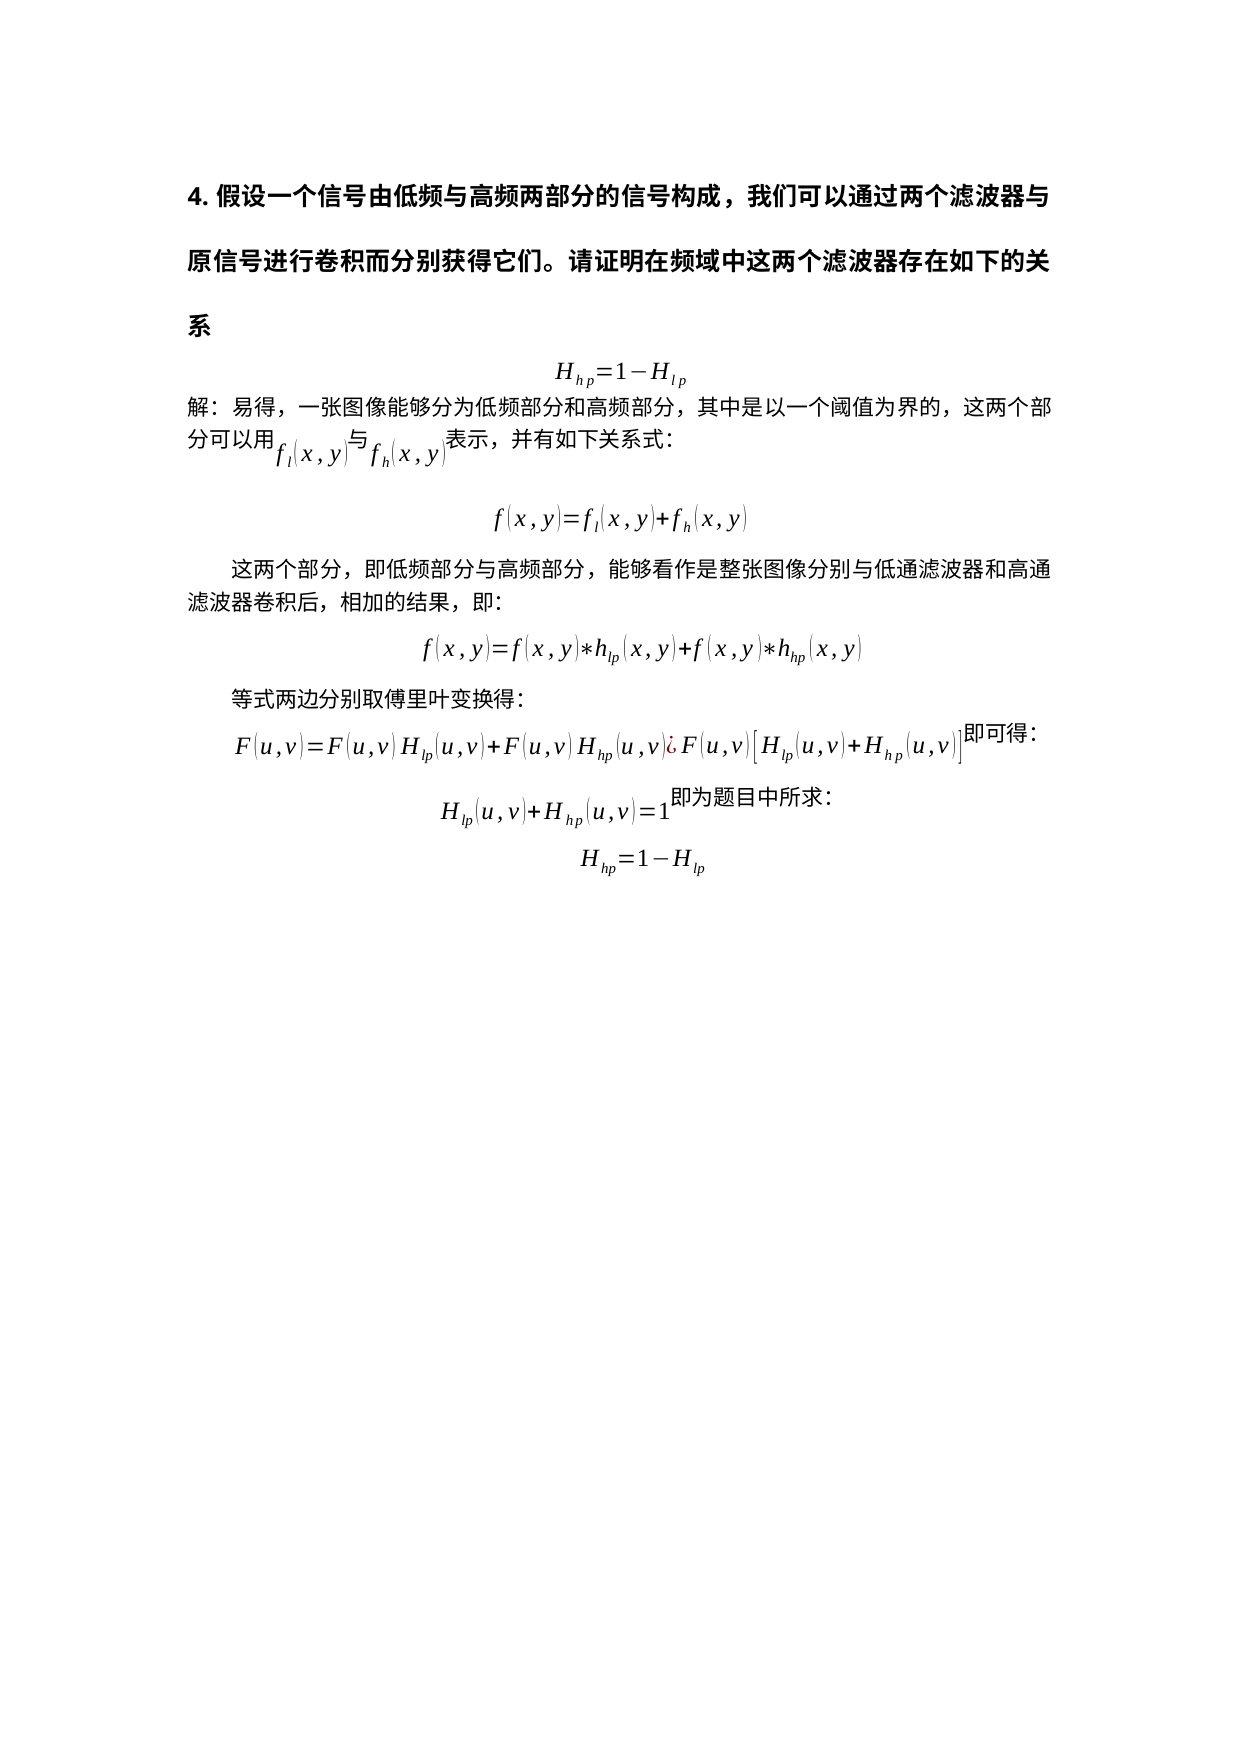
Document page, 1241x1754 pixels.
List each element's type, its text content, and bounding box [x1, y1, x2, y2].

text 即为题目中所求： [231, 779, 1053, 844]
text 解：易得，一张图像能够分为低频部分和高频部分，其中是以一个阈值为界的，这两个部分可以用与表示，并有如下关系式： [187, 389, 1053, 487]
text 等式两边分别取傅里叶变换得： [187, 682, 1053, 714]
text 这两个部分，即低频部分与高频部分，能够看作是整张图像分别与低通滤波器和高通滤波器卷积后，相加的结果，即： [187, 552, 1053, 617]
text 即可得： [231, 714, 1053, 779]
text 4. 假设一个信号由低频与高频两部分的信号构成，我们可以通过两个滤波器与原信号进行卷积而分别获得它们。请证明在频域中这两个滤波器存在如下的关系 [187, 162, 1053, 357]
